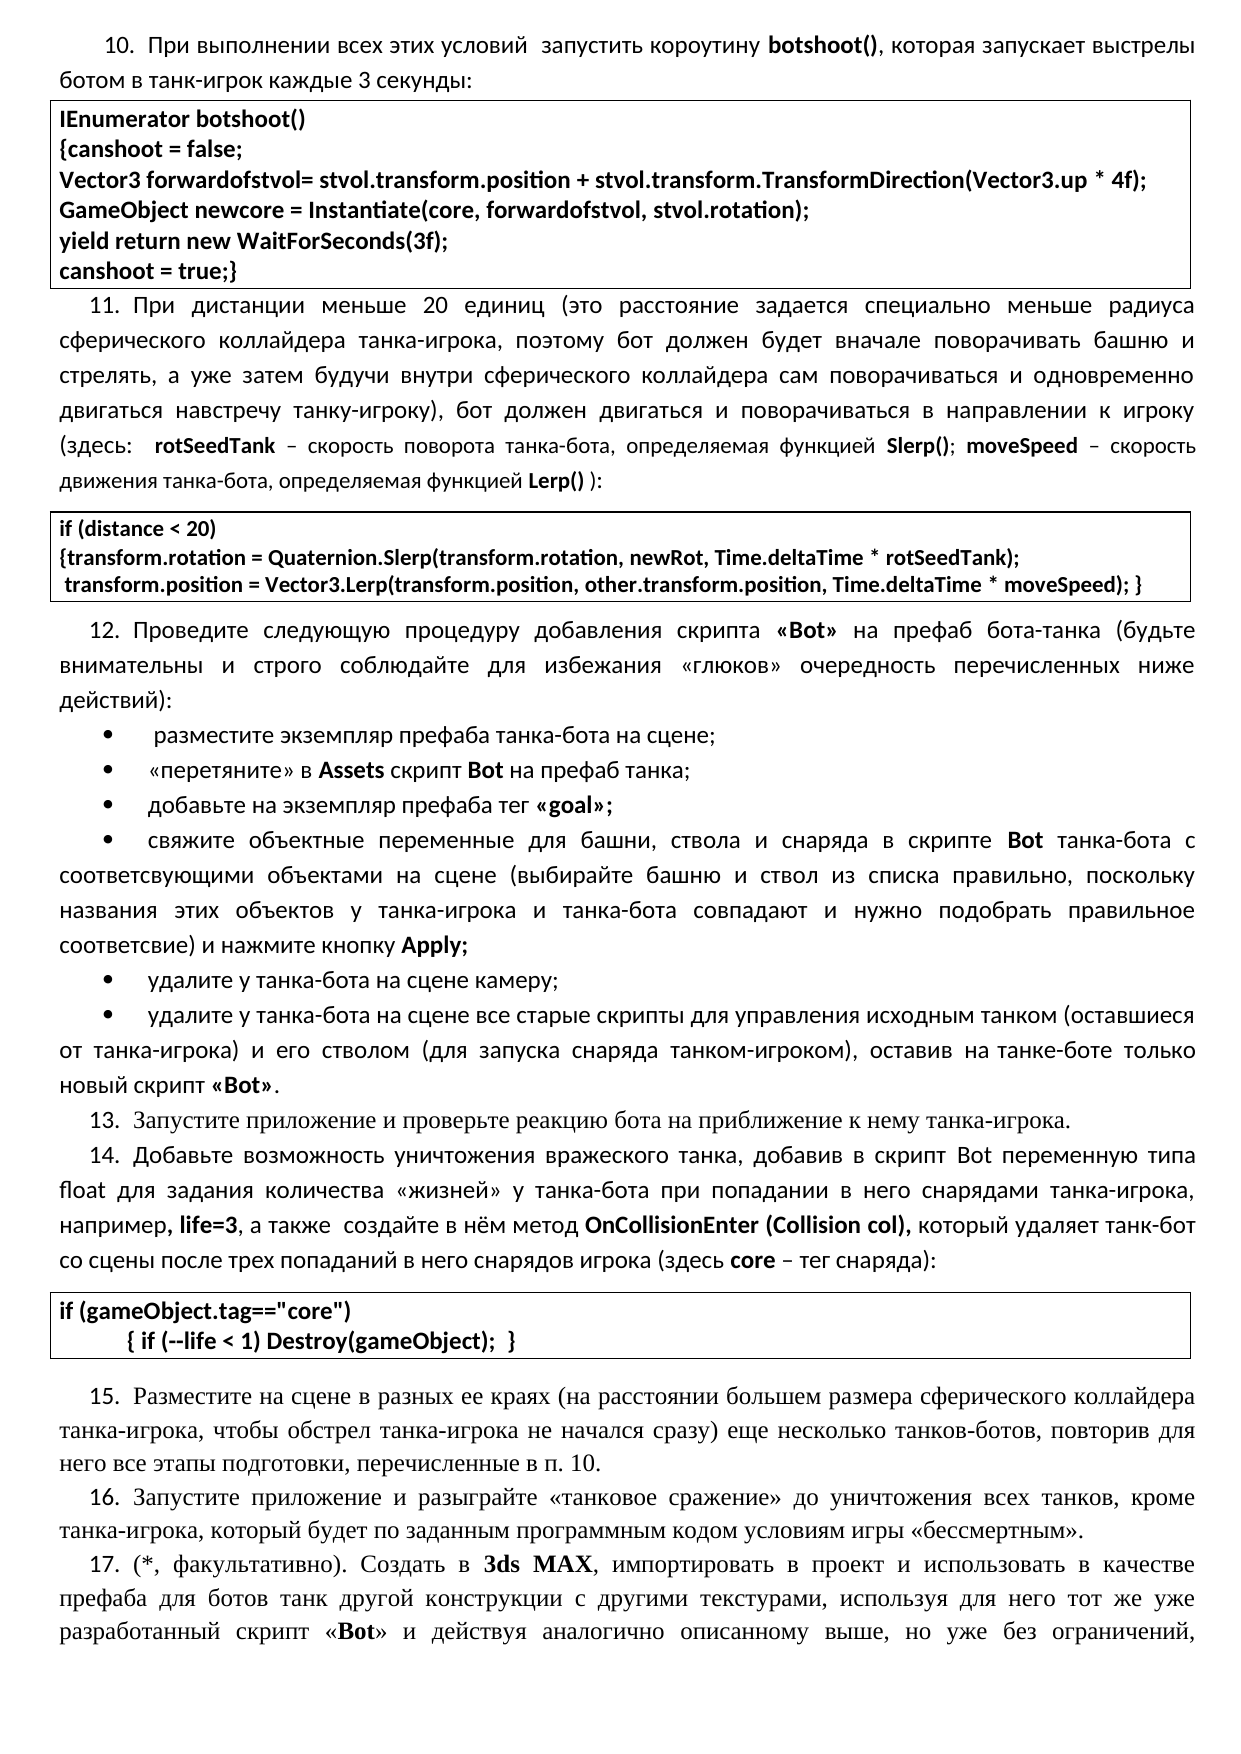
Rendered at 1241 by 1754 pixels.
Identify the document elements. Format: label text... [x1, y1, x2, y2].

list Запустите приложение и проверьте реакцию бота на приближение к нему танка-игрока. [59, 1104, 1196, 1135]
list При выполнении всех этих условий запустить короутину botshoot(), которая запускает выстрелы ботом в танк-игрок каждые 3 секунды: [59, 29, 1196, 95]
text {transform.rotation = Quaternion.Slerp(transform.rotation, newRot, Time.deltaTime * rotSeedTank); transform.position = Vector3.Lerp(transform.position, other.transform.position, Time.deltaTime * moveSpeed); } [51, 539, 1190, 601]
list Запустите приложение и разыграйте «танковое сражение» до уничтожения всех танков, кроме танка-игрока, который будет по заданным программным кодом условиям игры «бессмертным». [59, 1481, 1196, 1544]
list разместите экземпляр префаба танка-бота на сцене; [103, 719, 1196, 750]
text IEnumerator botshoot() {canshoot = false; Vector3 forwardofstvol= stvol.transform.position + stvol.transform.TransformDirection(Vector3.up * 4f); GameObject newcore = Instantiate(core, forwardofstvol, stvol.rotation); yield return new WaitForSeconds(3f); canshoot = true;} [51, 101, 1190, 288]
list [59, 1548, 1196, 1645]
list Проведите следующую процедуру добавления скрипта «Bot» на префаб бота-танка (будьте внимательны и строго соблюдайте для избежания «глюков» очередность перечисленных ниже действий): [59, 614, 1196, 715]
list Добавьте возможность уничтожения вражеского танка, добавив в скрипт Bot переменную типа float для задания количества «жизней» у танка-бота при попадании в него снарядами танка-игрока, например, life=3, а также создайте в нём метод OnCollisionEnter (Collision col), который удаляет танк-бот со сцены после трех попаданий в него снарядов игрока (здесь core – тег снаряда): [59, 1139, 1196, 1275]
list удалите у танка-бота на сцене камеру; [103, 964, 1196, 995]
list При дистанции меньше 20 единиц (это расстояние задается специально меньше радиуса сферического коллайдера танка-игрока, поэтому бот должен будет вначале поворачивать башню и стрелять, а уже затем будучи внутри сферического коллайдера сам поворачиваться и одновременно двигаться навстречу танку-игроку), бот должен двигаться и поворачиваться в направлении к игроку (здесь: rotSeedTank – скорость поворота танка-бота, определяемая функцией Slerp(); moveSpeed – скорость движения танка-бота, определяемая функцией Lerp() ): [59, 289, 1196, 494]
list «перетяните» в Assets скрипт Bot на префаб танка; [103, 754, 1196, 785]
text if (distance < 20) [51, 513, 1190, 539]
list удалите у танка-бота на сцене все старые скрипты для управления исходным танком (оставшиеся от танка-игрока) и его стволом (для запуска снаряда танком-игроком), оставив на танке-боте только новый скрипт «Bot». [59, 999, 1196, 1100]
list добавьте на экземпляр префаба тег «goal»; [103, 789, 1196, 820]
list Разместите на сцене в разных ее краях (на расстоянии большем размера сферического коллайдера танка-игрока, чтобы обстрел танка-игрока не начался сразу) еще несколько танков-ботов, повторив для него все этапы подготовки, перечисленные в п. 10. [59, 1380, 1196, 1476]
text if (gameObject.tag=="core") { if (--life < 1) Destroy(gameObject); } [51, 1293, 1190, 1358]
list свяжите объектные переменные для башни, ствола и снаряда в скрипте Bot танка-бота с соответсвующими объектами на сцене (выбирайте башню и ствол из списка правильно, поскольку названия этих объектов у танка-игрока и танка-бота совпадают и нужно подобрать правильное соответсвие) и нажмите кнопку Apply; [59, 824, 1196, 960]
